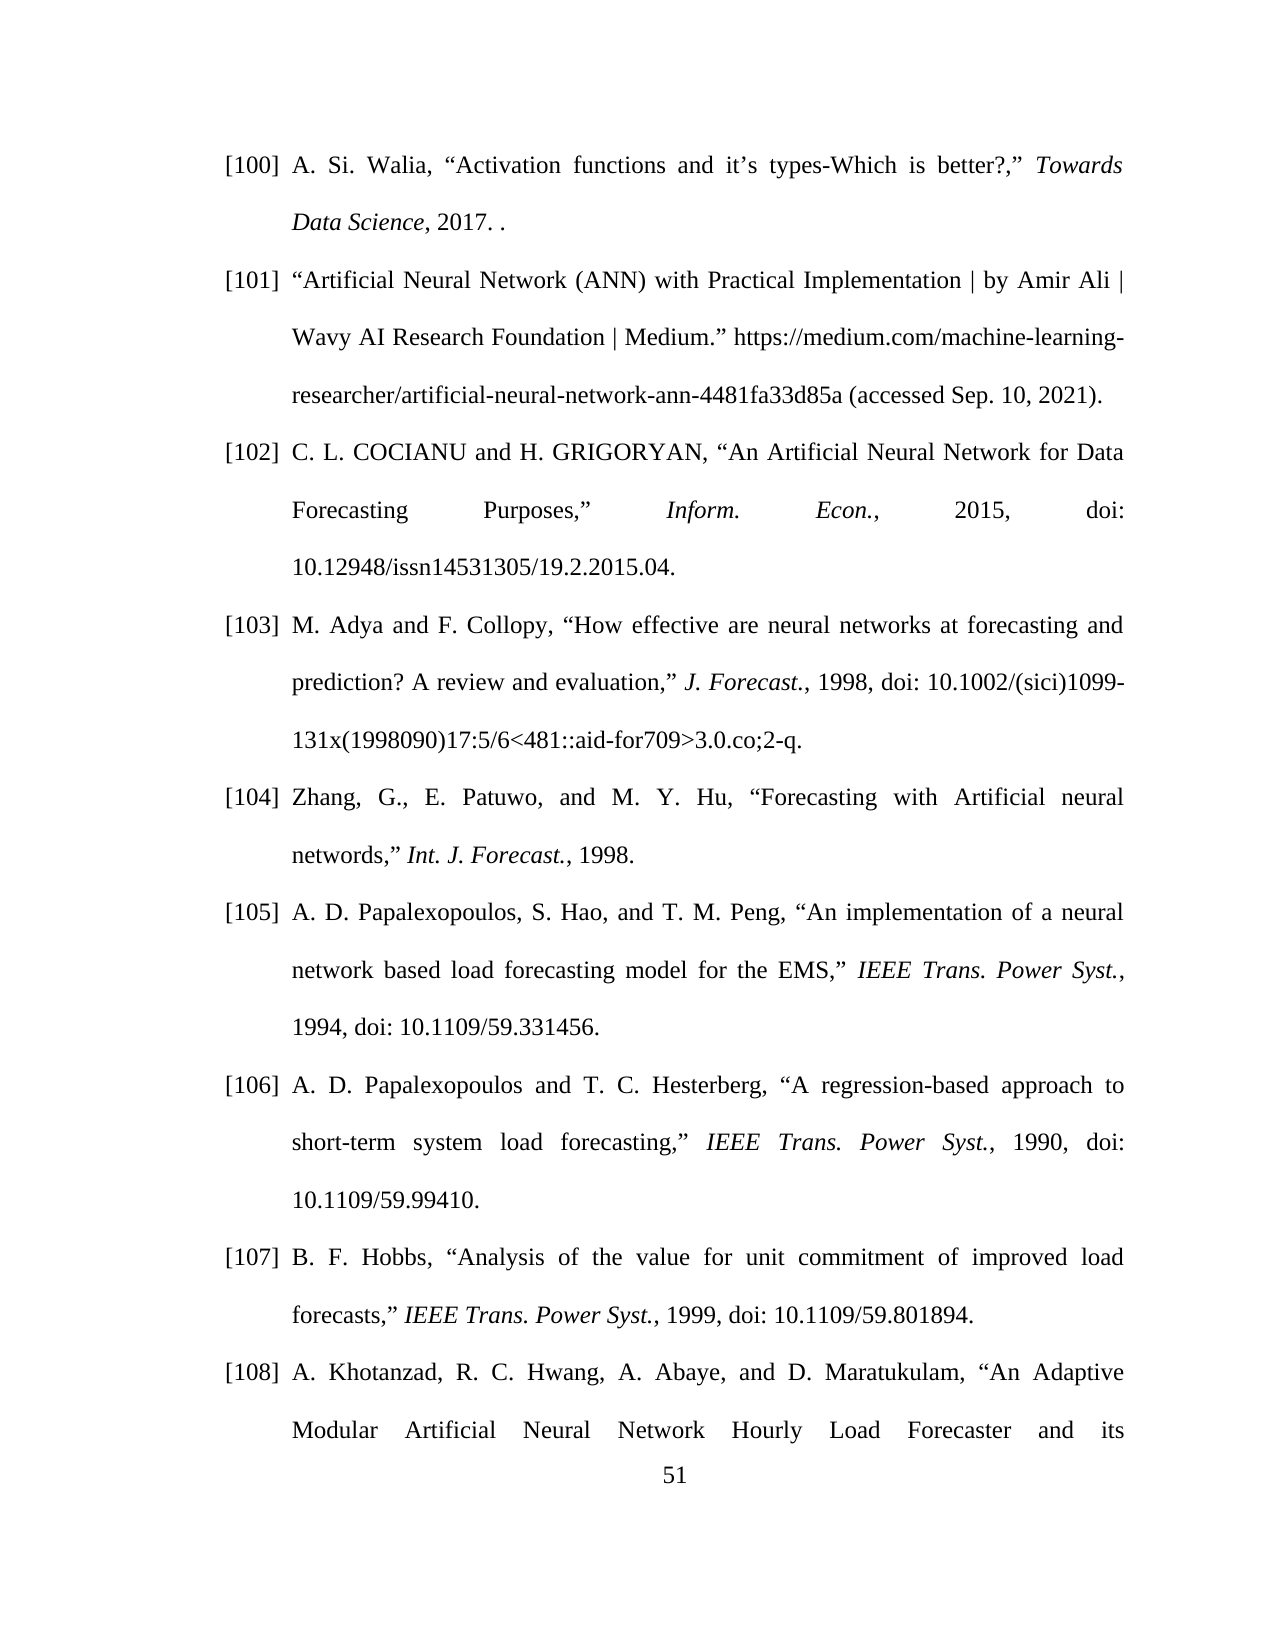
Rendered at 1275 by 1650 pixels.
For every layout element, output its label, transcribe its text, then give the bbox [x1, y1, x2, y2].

text [103] M. Adya and F. Collopy, “How effective are neural networks at forecasting and prediction? A review and evaluation,” J. Forecast., 1998, doi: 10.1002/(sici)1099-131x(1998090)17:5/6<481::aid-for709>3.0.co;2-q. [225, 610, 1125, 754]
text [107] B. F. Hobbs, “Analysis of the value for unit commitment of improved load forecasts,” IEEE Trans. Power Syst., 1999, doi: 10.1109/59.801894. [225, 1242, 1125, 1329]
text [105] A. D. Papalexopoulos, S. Hao, and T. M. Peng, “An implementation of a neural network based load forecasting model for the EMS,” IEEE Trans. Power Syst., 1994, doi: 10.1109/59.331456. [225, 897, 1125, 1041]
text [101] “Artificial Neural Network (ANN) with Practical Implementation | by Amir Ali | Wavy AI Research Foundation | Medium.” https://medium.com/machine-learning-researcher/artificial-neural-network-ann-4481fa33d85a (accessed Sep. 10, 2021). [225, 265, 1125, 409]
text [100] A. Si. Walia, “Activation functions and it’s types-Which is better?,” Towards Data Science, 2017. . [225, 150, 1125, 236]
text [102] C. L. COCIANU and H. GRIGORYAN, “An Artificial Neural Network for Data Forecasting Purposes,” Inform. Econ., 2015, doi: 10.12948/issn14531305/19.2.2015.04. [225, 437, 1125, 581]
text [106] A. D. Papalexopoulos and T. C. Hesterberg, “A regression-based approach to short-term system load forecasting,” IEEE Trans. Power Syst., 1990, doi: 10.1109/59.99410. [225, 1070, 1125, 1214]
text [225, 1357, 1125, 1444]
text [104] Zhang, G., E. Patuwo, and M. Y. Hu, “Forecasting with Artificial neural networds,” Int. J. Forecast., 1998. [225, 782, 1125, 869]
